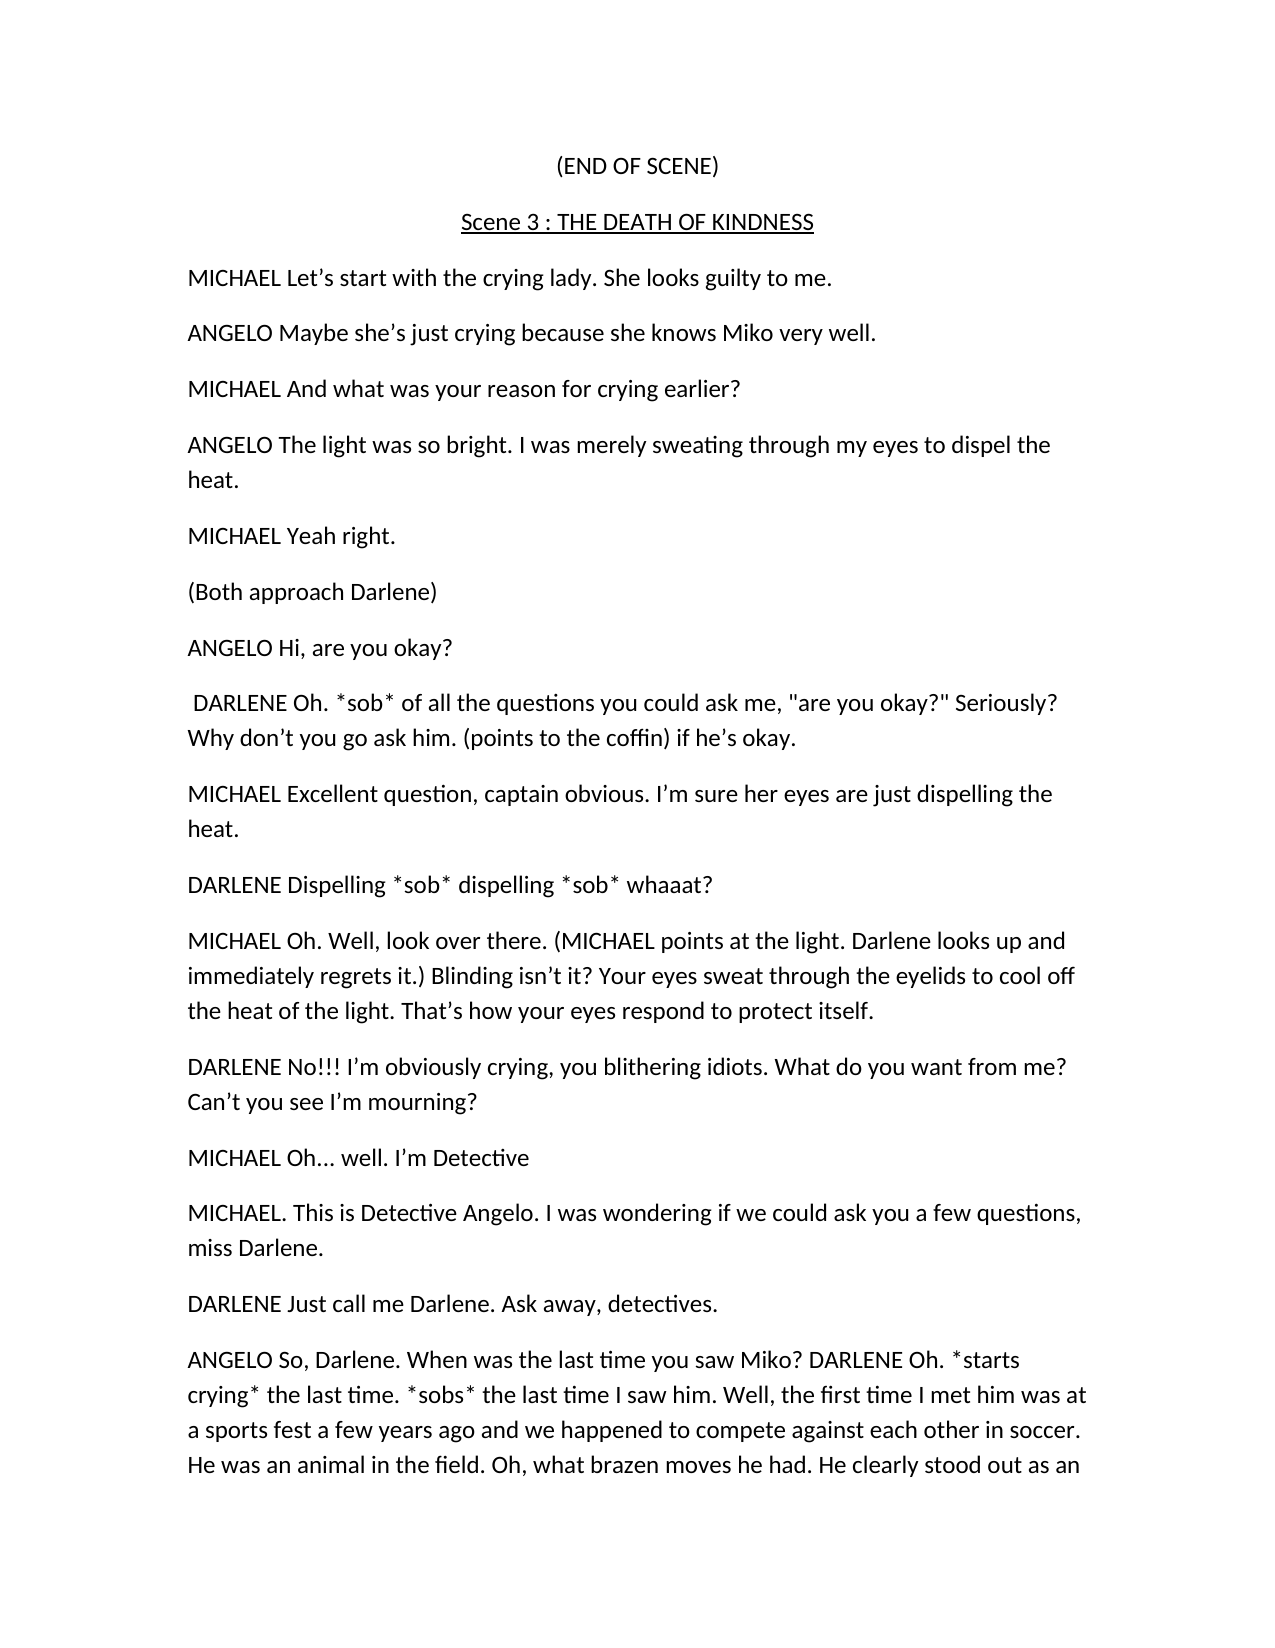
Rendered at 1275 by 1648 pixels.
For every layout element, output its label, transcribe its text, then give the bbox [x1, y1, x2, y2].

text ANGELO Maybe she’s just crying because she knows Miko very well. [187, 317, 1088, 348]
text MICHAEL Excellent question, captain obvious. I’m sure her eyes are just dispelling the heat. [187, 778, 1088, 844]
text DARLENE Dispelling *sob* dispelling *sob* whaaat? [187, 869, 1088, 900]
text MICHAEL Let’s start with the crying lady. She looks guilty to me. [187, 262, 1088, 292]
text MICHAEL Yeah right. [187, 520, 1088, 551]
text Scene 3 : THE DEATH OF KINDNESS [187, 206, 1088, 236]
text MICHAEL And what was your reason for crying earlier? [187, 373, 1088, 404]
text DARLENE Oh. *sob* of all the questions you could ask me, "are you okay?" Seriously? Why don’t you go ask him. (points to the coffin) if he’s okay. [187, 687, 1088, 753]
text ANGELO Hi, are you okay? [187, 632, 1088, 662]
text DARLENE Just call me Darlene. Ask away, detectives. [187, 1288, 1088, 1319]
text MICHAEL. This is Detective Angelo. I was wondering if we could ask you a few questions, miss Darlene. [187, 1197, 1088, 1263]
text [187, 1344, 1088, 1480]
text MICHAEL Oh... well. I’m Detective [187, 1142, 1088, 1172]
text (END OF SCENE) [187, 150, 1088, 181]
text (Both approach Darlene) [187, 576, 1088, 606]
text ANGELO The light was so bright. I was merely sweating through my eyes to dispel the heat. [187, 429, 1088, 495]
text DARLENE No!!! I’m obviously crying, you blithering idiots. What do you want from me? Can’t you see I’m mourning? [187, 1051, 1088, 1116]
text MICHAEL Oh. Well, look over there. (MICHAEL points at the light. Darlene looks up and immediately regrets it.) Blinding isn’t it? Your eyes sweat through the eyelids to cool off the heat of the light. That’s how your eyes respond to protect itself. [187, 925, 1088, 1026]
